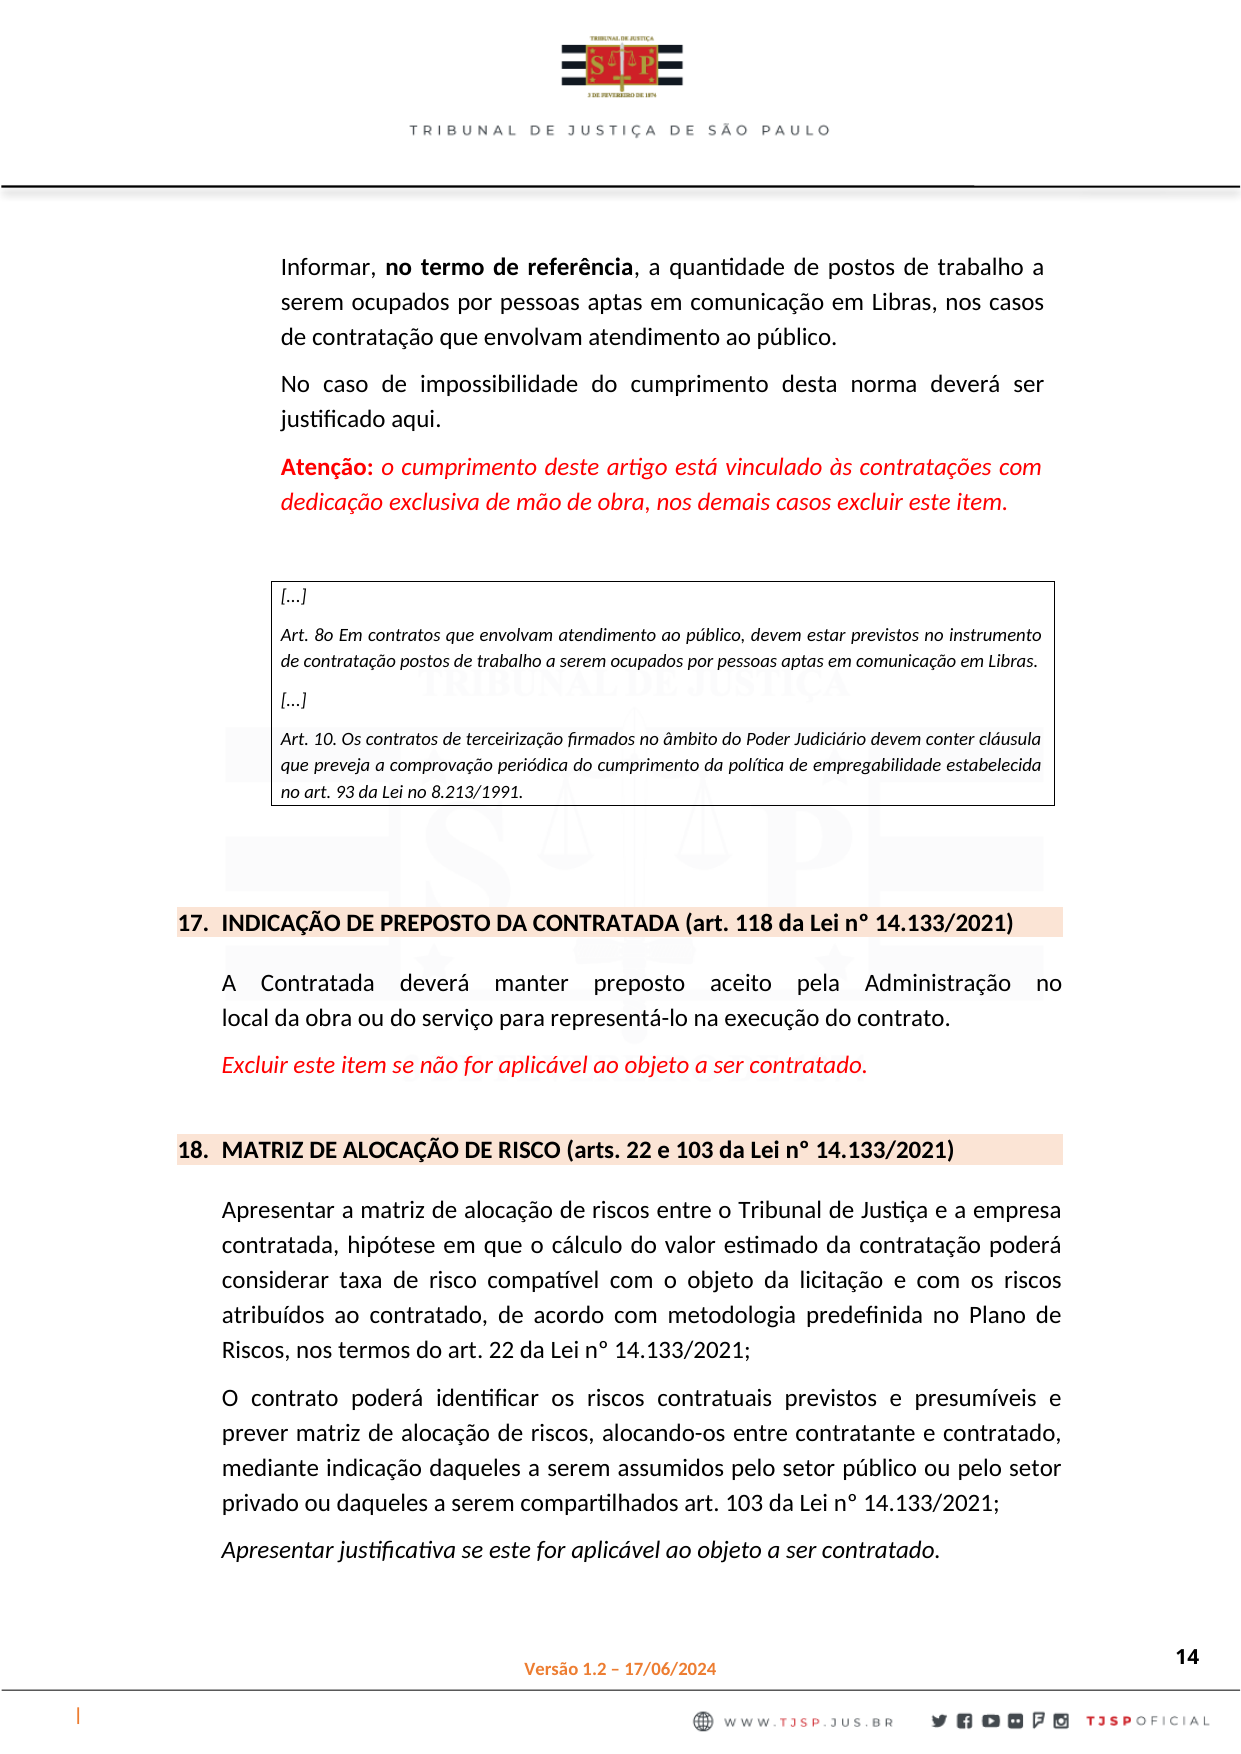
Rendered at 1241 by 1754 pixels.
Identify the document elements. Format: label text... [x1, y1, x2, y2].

list MATRIZ DE ALOCAÇÃO DE RISCO (arts. 22 e 103 da Lei nº 14.133/2021) [177, 1134, 1063, 1165]
text [...] [272, 685, 1054, 711]
text Excluir este item se não for aplicável ao objeto a ser contratado. [177, 1049, 1063, 1080]
text [...] [272, 582, 1054, 607]
text Art. 10. Os contratos de terceirização firmados no âmbito do Poder Judiciário devem conter cláusula que preveja a comprovação periódica do cumprimento da política de empregabilidade estabelecida no art. 93 da Lei no 8.213/1991. [272, 724, 1054, 805]
list INDICAÇÃO DE PREPOSTO DA CONTRATADA (art. 118 da Lei nº 14.133/2021) [177, 907, 1063, 937]
text No caso de impossibilidade do cumprimento desta norma deverá ser justificado aqui. [281, 368, 1045, 434]
picture [1, 0, 1241, 185]
text O contrato poderá identificar os riscos contratuais previstos e presumíveis e prever matriz de alocação de riscos, alocando-os entre contratante e contratado, mediante indicação daqueles a serem assumidos pelo setor público ou pelo setor privado ou daqueles a serem compartilhados art. 103 da Lei nº 14.133/2021; [222, 1382, 1063, 1517]
text Apresentar justificativa se este for aplicável ao objeto a ser contratado. [177, 1534, 1063, 1565]
text A Contratada deverá manter preposto aceito pela Administração no local da obra ou do serviço para representá-lo na execução do contrato. [222, 967, 1063, 1032]
text Atenção: o cumprimento deste artigo está vinculado às contratações com dedicação exclusiva de mão de obra, nos demais casos excluir este item. [281, 451, 1045, 517]
text Apresentar a matriz de alocação de riscos entre o Tribunal de Justiça e a empresa contratada, hipótese em que o cálculo do valor estimado da contratação poderá considerar taxa de risco compatível com o objeto da licitação e com os riscos atribuídos ao contratado, de acordo com metodologia predefinida no Plano de Riscos, nos termos do art. 22 da Lei nº 14.133/2021; [222, 1194, 1063, 1365]
picture [1, 1691, 1241, 1752]
picture [1, 188, 1241, 1689]
text Informar, no termo de referência, a quantidade de postos de trabalho a serem ocupados por pessoas aptas em comunicação em Libras, nos casos de contratação que envolvam atendimento ao público. [281, 251, 1045, 352]
text Art. 8o Em contratos que envolvam atendimento ao público, devem estar previstos no instrumento de contratação postos de trabalho a serem ocupados por pessoas aptas em comunicação em Libras. [272, 620, 1054, 672]
